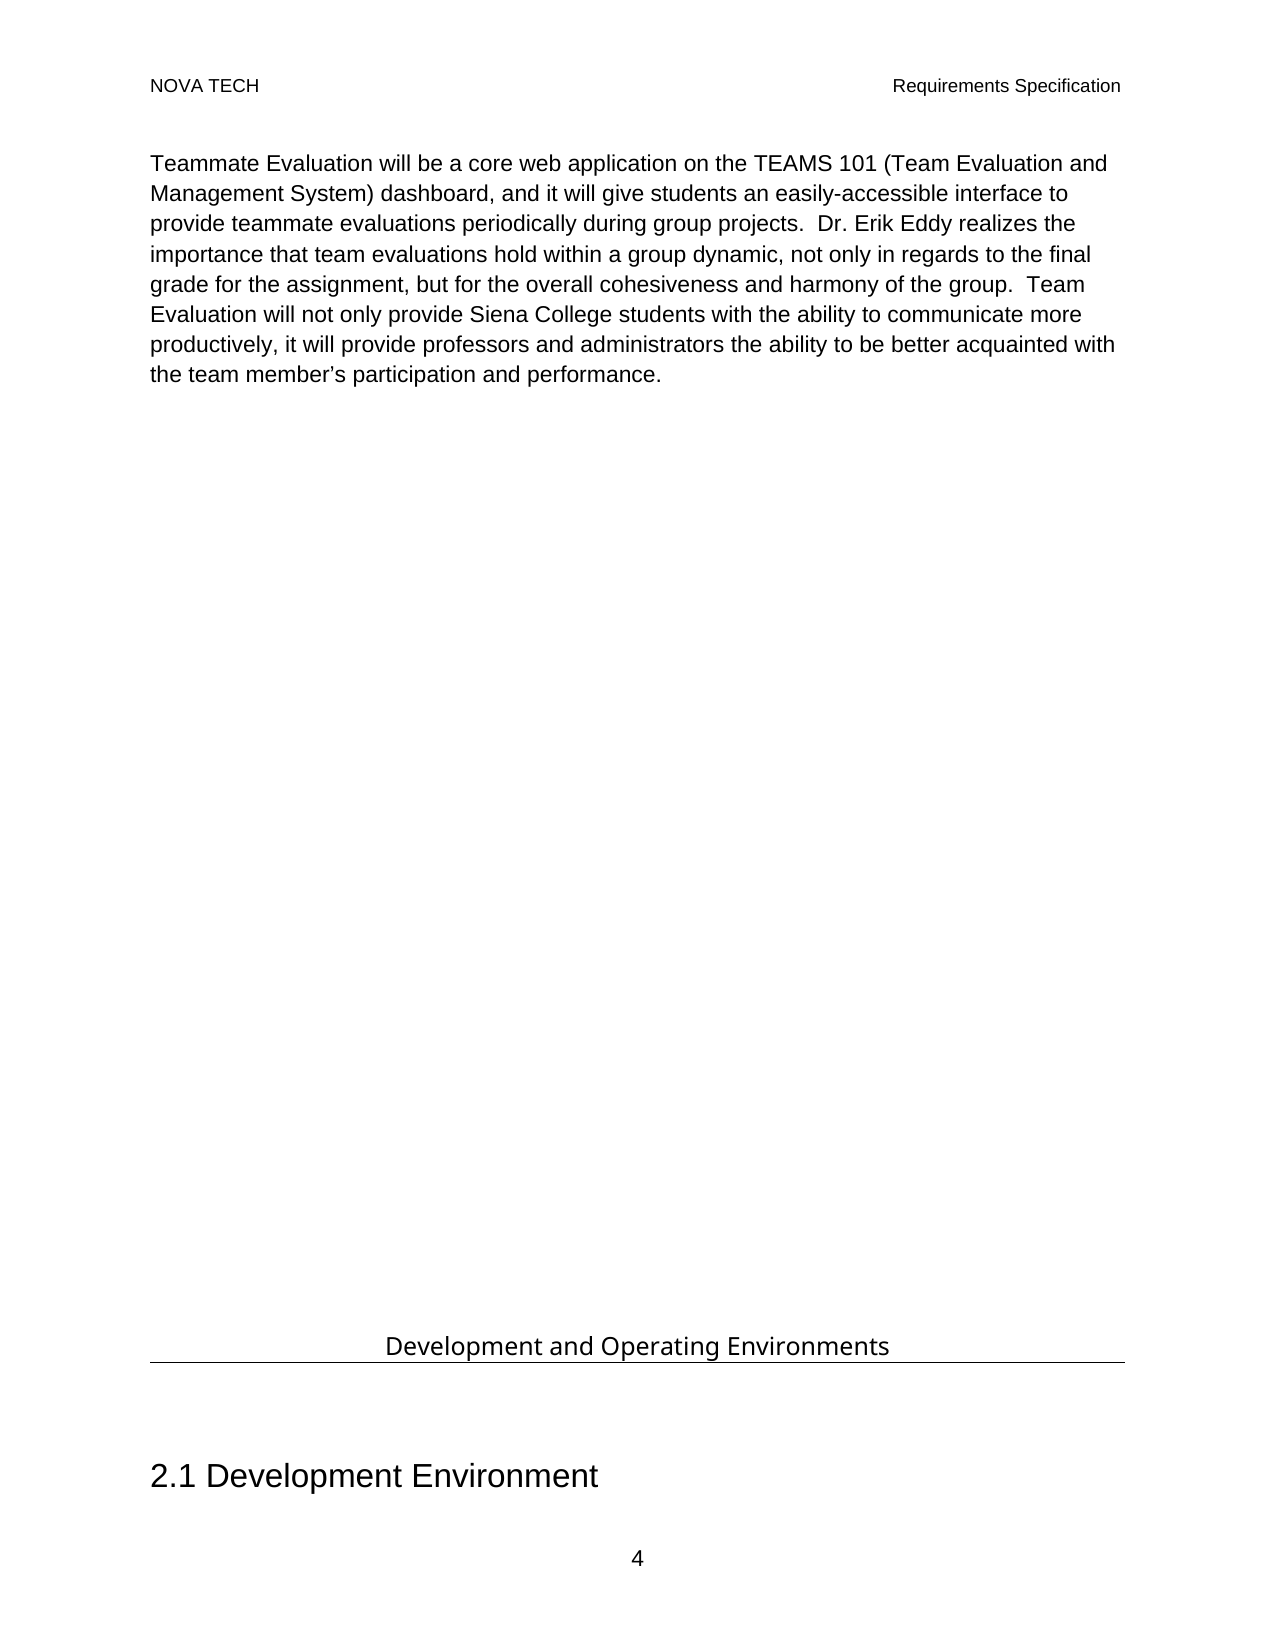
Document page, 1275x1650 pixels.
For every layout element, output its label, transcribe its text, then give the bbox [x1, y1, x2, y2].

title Development and Operating Environments [150, 1328, 1125, 1362]
text Teammate Evaluation will be a core web application on the TEAMS 101 (Team Evaluation and Management System) dashboard, and it will give students an easily-accessible interface to provide teammate evaluations periodically during group projects. Dr. Erik Eddy realizes the importance that team evaluations hold within a group dynamic, not only in regards to the final grade for the assignment, but for the overall cohesiveness and harmony of the group. Team Evaluation will not only provide Siena College students with the ability to communicate more productively, it will provide professors and administrators the ability to be better acquainted with the team member’s participation and performance. [150, 150, 1125, 388]
text 2.1 Development Environment [150, 1456, 1125, 1494]
